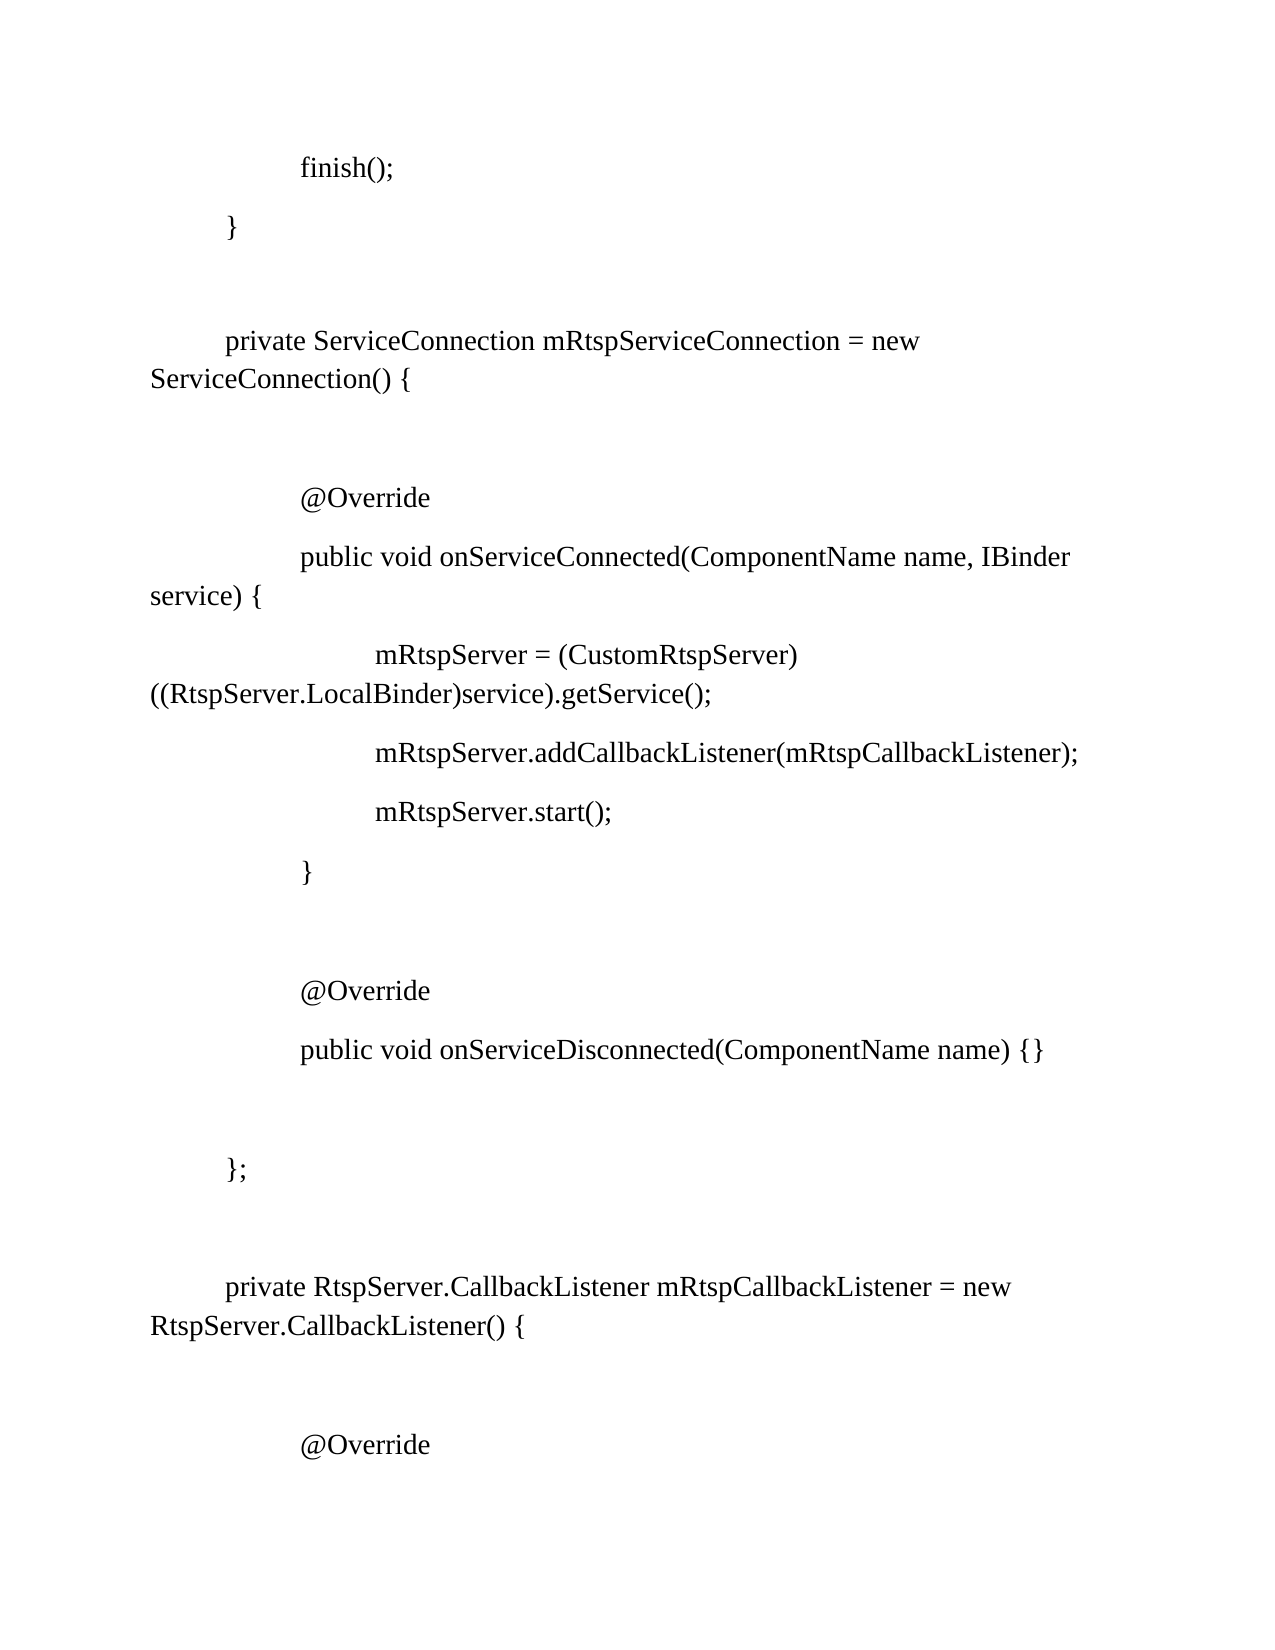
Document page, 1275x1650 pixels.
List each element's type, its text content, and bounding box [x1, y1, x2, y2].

text @Override [150, 973, 1125, 1006]
text mRtspServer.start(); [150, 794, 1125, 828]
text public void onServiceDisconnected(ComponentName name) {} [150, 1032, 1125, 1066]
text mRtspServer.addCallbackListener(mRtspCallbackListener); [150, 735, 1125, 769]
text finish(); [150, 150, 1125, 183]
text public void onServiceConnected(ComponentName name, IBinder service) { [150, 539, 1125, 611]
text mRtspServer = (CustomRtspServer) ((RtspServer.LocalBinder)service).getService(); [150, 637, 1125, 709]
text @Override [150, 480, 1125, 513]
text } [150, 209, 1125, 243]
text @Override [150, 1427, 1125, 1460]
text private RtspServer.CallbackListener mRtspCallbackListener = new RtspServer.CallbackListener() { [150, 1269, 1125, 1342]
text }; [150, 1151, 1125, 1184]
text } [150, 854, 1125, 887]
text private ServiceConnection mRtspServiceConnection = new ServiceConnection() { [150, 323, 1125, 395]
